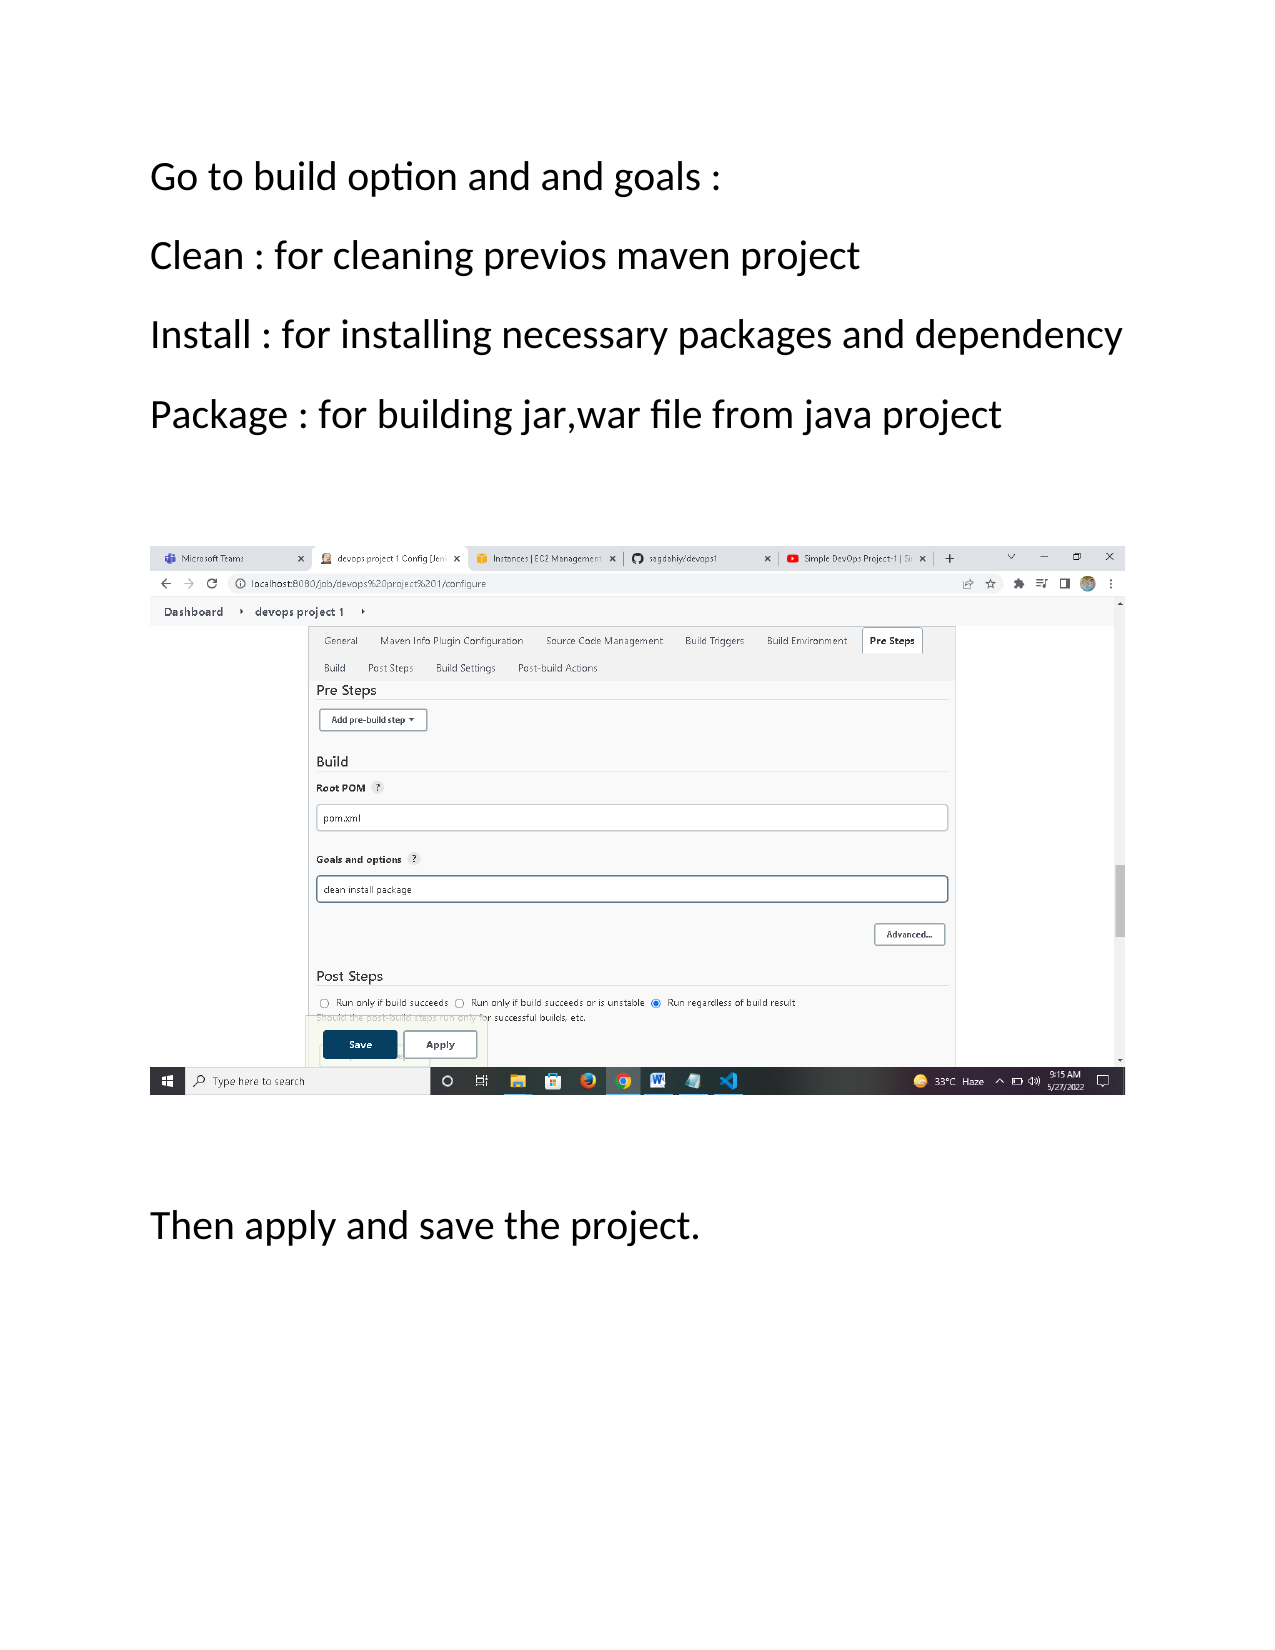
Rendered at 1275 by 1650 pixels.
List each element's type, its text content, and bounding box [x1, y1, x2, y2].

text Install : for installing necessary packages and dependency [150, 308, 1125, 359]
text Go to build option and and goals : [150, 150, 1125, 201]
text Then apply and save the project. [150, 1199, 1125, 1249]
picture [150, 546, 1125, 1095]
text Package : for building jar,war file from java project [150, 388, 1125, 439]
text Clean : for cleaning previos maven project [150, 229, 1125, 280]
